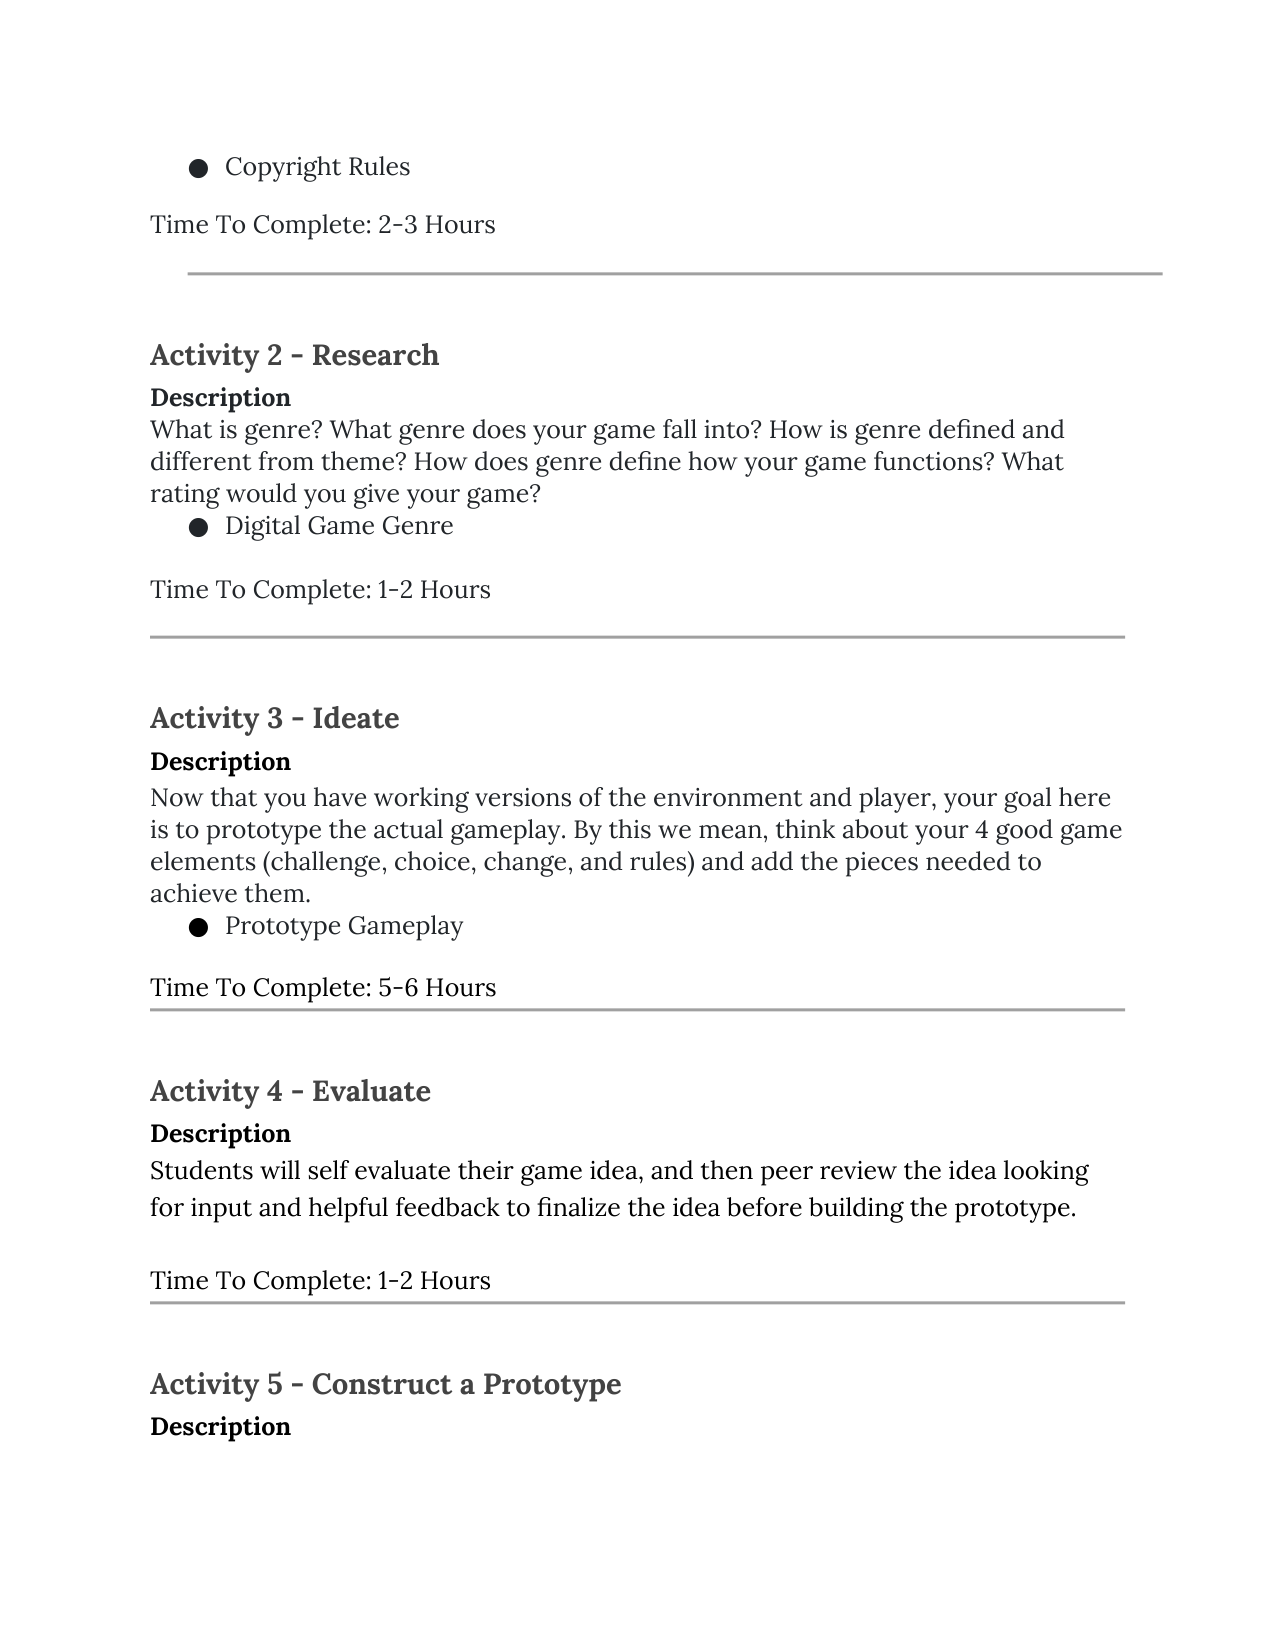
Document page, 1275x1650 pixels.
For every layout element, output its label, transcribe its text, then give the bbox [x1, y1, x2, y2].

list Copyright Rules [187, 150, 1125, 182]
text Description [150, 745, 1125, 777]
text Description [150, 1411, 1125, 1442]
list Prototype Gameplay [187, 909, 1125, 941]
text Time To Complete: 1-2 Hours [150, 1264, 1125, 1297]
subtitle Activity 5 - Construct a Prototype [150, 1365, 1125, 1402]
subtitle Activity 2 - Research [150, 336, 1125, 373]
subtitle Activity 4 - Evaluate [150, 1072, 1125, 1109]
text Description [150, 1117, 1125, 1149]
text Time To Complete: 2-3 Hours [150, 208, 1125, 240]
list Digital Game Genre [187, 509, 1125, 541]
text Description [150, 381, 1125, 413]
text Time To Complete: 5-6 Hours [150, 972, 1125, 1003]
text Time To Complete: 1-2 Hours [150, 573, 1125, 605]
subtitle Activity 3 - Ideate [150, 699, 1125, 736]
text Now that you have working versions of the environment and player, your goal here is to prototype the actual gameplay. By this we mean, think about your 4 good game elements (challenge, choice, change, and rules) and add the pieces needed to achieve them. [150, 781, 1125, 909]
text Students will self evaluate their game idea, and then peer review the idea looking for input and helpful feedback to finalize the idea before building the prototype. [150, 1154, 1125, 1223]
text What is genre? What genre does your game fall into? How is genre defined and different from theme? How does genre define how your game functions? What rating would you give your game? [150, 413, 1125, 509]
